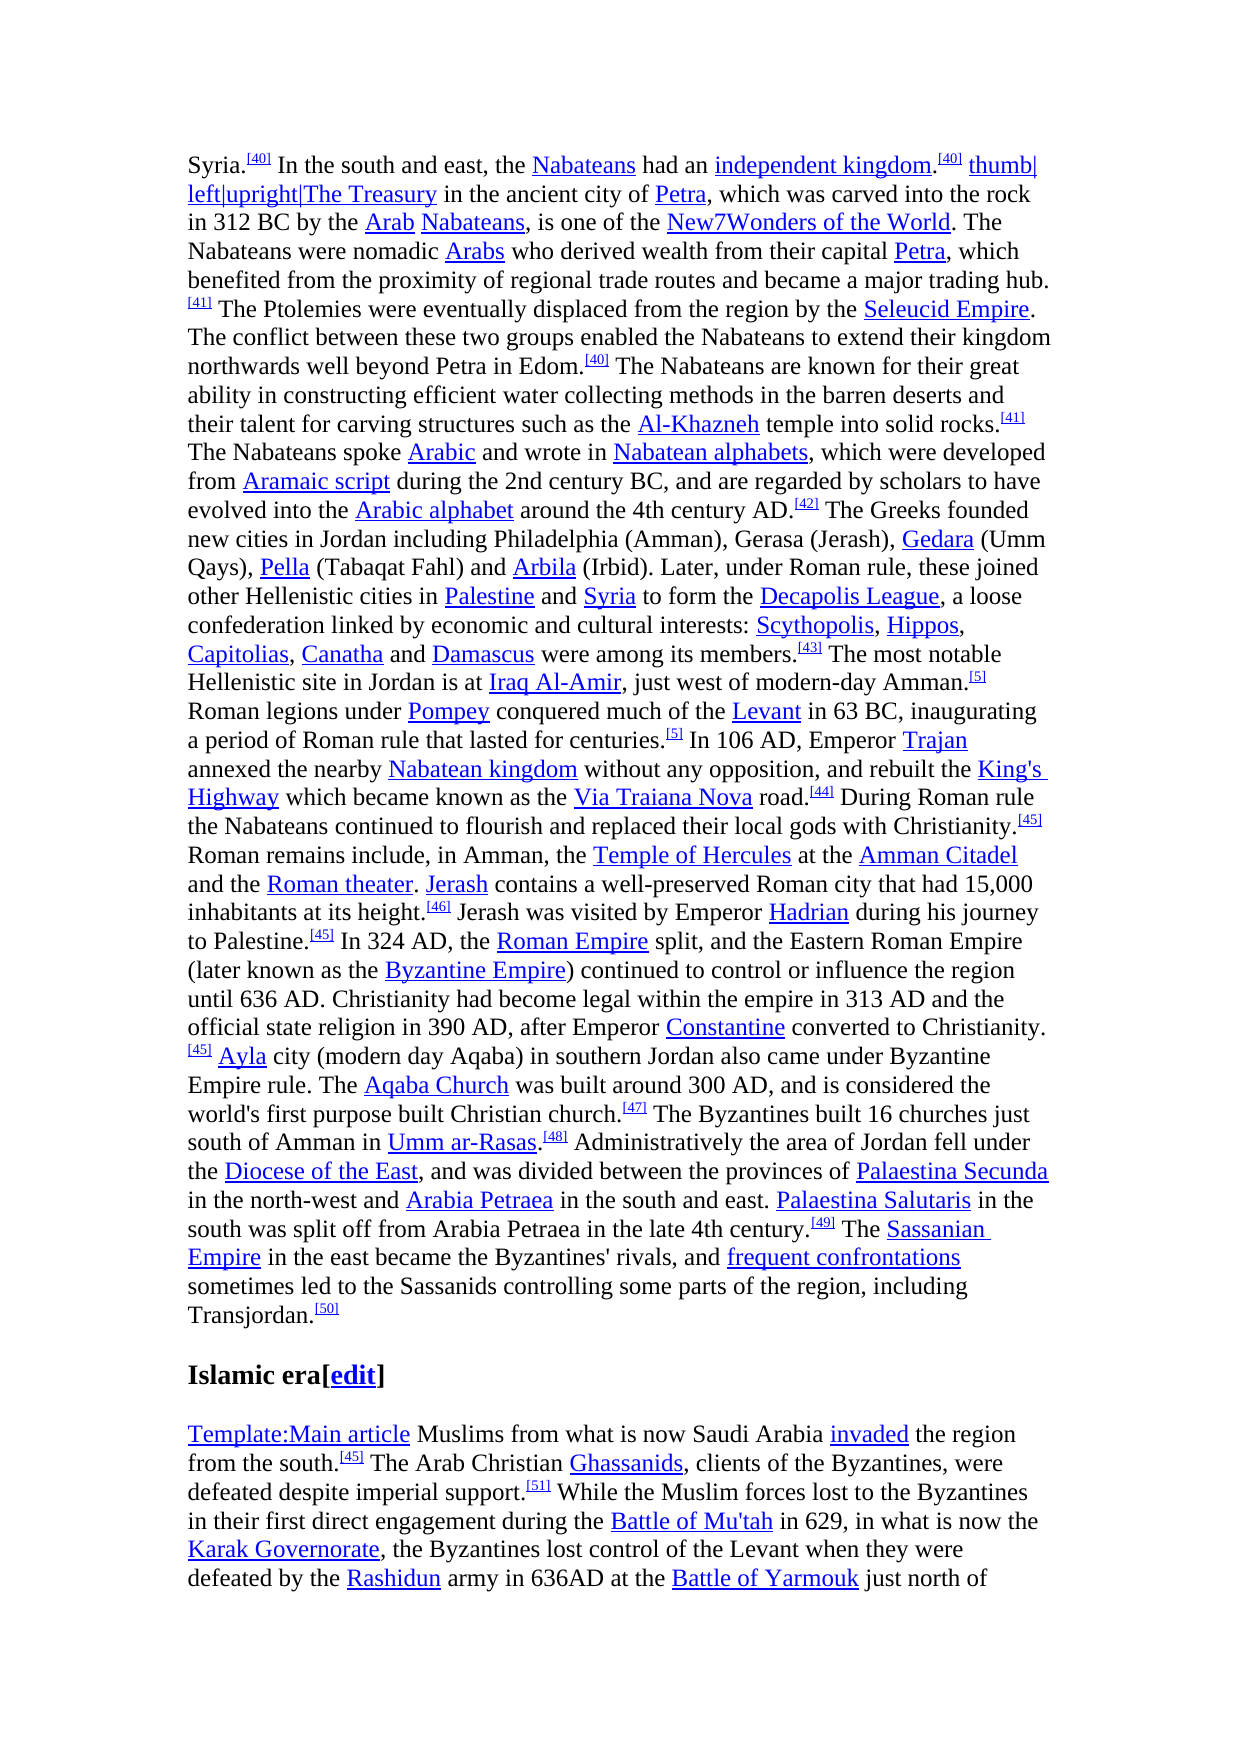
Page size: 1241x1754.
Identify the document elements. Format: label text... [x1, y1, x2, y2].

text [187, 1419, 1053, 1592]
subtitle Islamic era[edit] [187, 1358, 1053, 1390]
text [187, 150, 1053, 1329]
